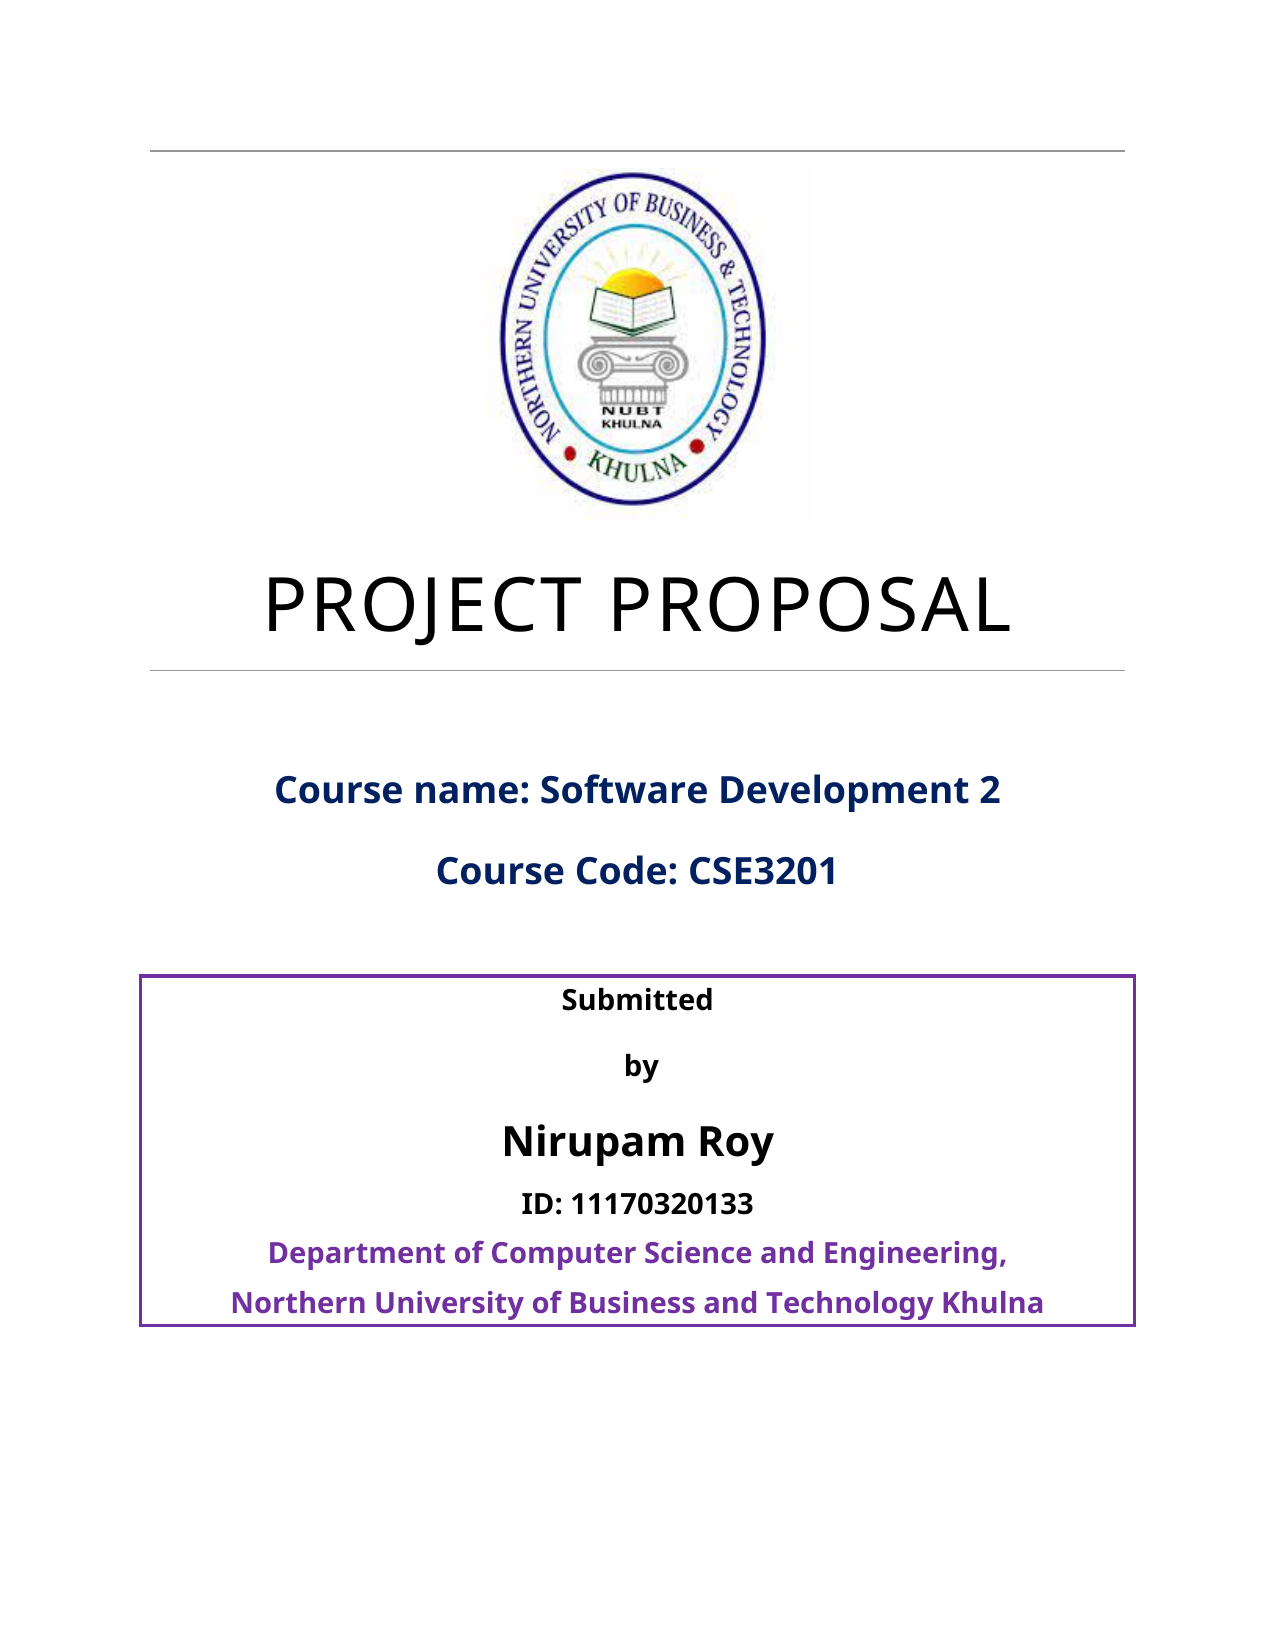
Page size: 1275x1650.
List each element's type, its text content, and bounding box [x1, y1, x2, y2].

text Submitted [142, 978, 1133, 1019]
text Nirupam Roy [142, 1107, 1133, 1169]
text Course Code: CSE3201 [150, 844, 1125, 895]
text Department of Computer Science and Engineering, [142, 1227, 1133, 1272]
picture [462, 168, 813, 520]
text Northern University of Business and Technology Khulna [142, 1277, 1133, 1324]
text by [142, 1041, 1133, 1085]
text Course name: Software Development 2 [150, 764, 1125, 815]
title Project Proposal [150, 533, 1125, 670]
text ID: 11170320133 [142, 1178, 1133, 1223]
